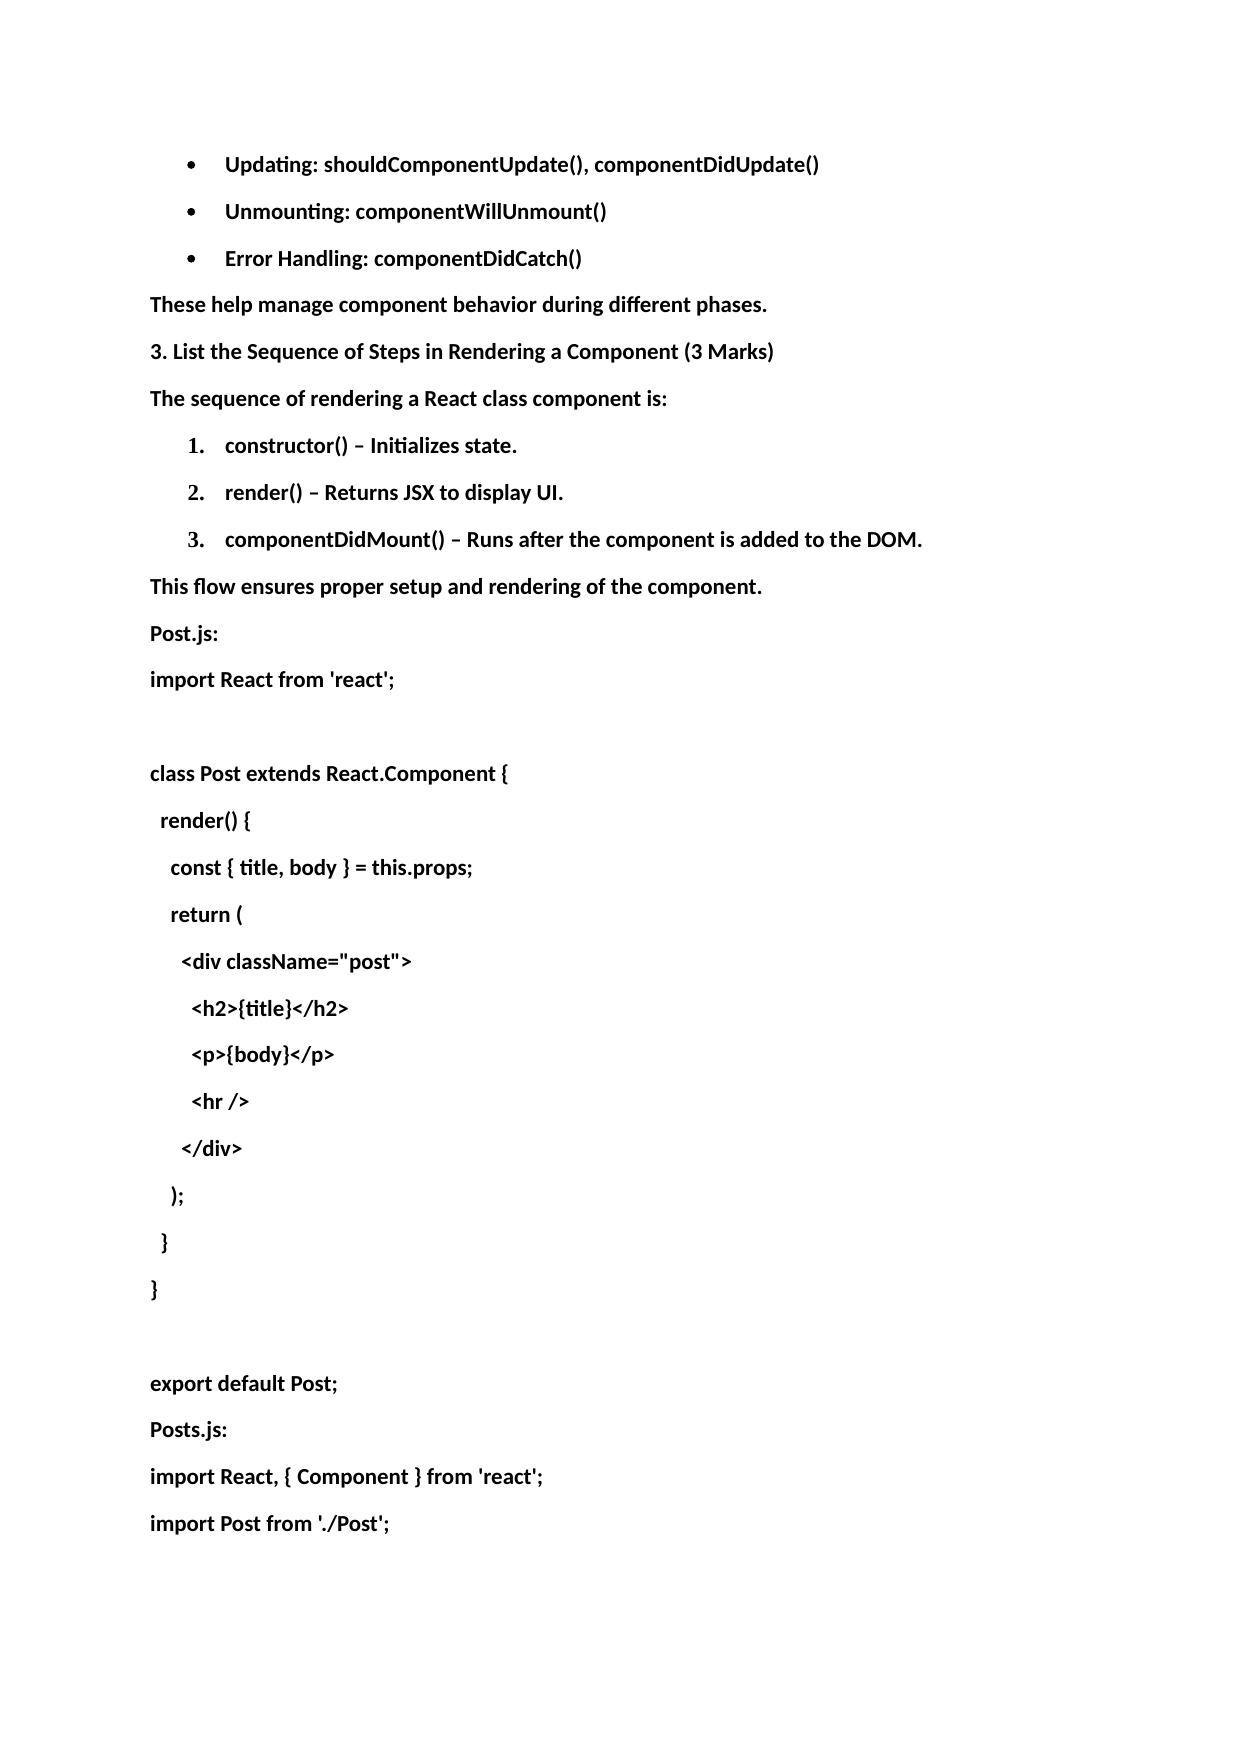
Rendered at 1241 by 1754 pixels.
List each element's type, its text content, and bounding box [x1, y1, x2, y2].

text } [150, 1275, 1090, 1303]
text } [150, 1228, 1090, 1256]
text These help manage component behavior during different phases. [150, 291, 1090, 319]
text <div className="post"> [150, 947, 1090, 975]
text <hr /> [150, 1087, 1090, 1116]
list render() – Returns JSX to display UI. [187, 478, 1090, 506]
text import React, { Component } from 'react'; [150, 1462, 1090, 1491]
text const { title, body } = this.props; [150, 853, 1090, 881]
text return ( [150, 900, 1090, 928]
text ); [150, 1181, 1090, 1209]
text 3. List the Sequence of Steps in Rendering a Component (3 Marks) [150, 337, 1090, 366]
text <p>{body}</p> [150, 1041, 1090, 1069]
text render() { [150, 806, 1090, 834]
text Posts.js: [150, 1416, 1090, 1444]
text </div> [150, 1134, 1090, 1162]
list Unmounting: componentWillUnmount() [187, 197, 1090, 225]
list constructor() – Initializes state. [187, 431, 1090, 459]
text class Post extends React.Component { [150, 759, 1090, 787]
text Post.js: [150, 619, 1090, 647]
list Updating: shouldComponentUpdate(), componentDidUpdate() [187, 150, 1090, 178]
text import Post from './Post'; [150, 1509, 1090, 1537]
text export default Post; [150, 1369, 1090, 1397]
text The sequence of rendering a React class component is: [150, 384, 1090, 412]
list componentDidMount() – Runs after the component is added to the DOM. [187, 525, 1090, 553]
list Error Handling: componentDidCatch() [187, 244, 1090, 272]
text import React from 'react'; [150, 666, 1090, 694]
text This flow ensures proper setup and rendering of the component. [150, 572, 1090, 600]
text <h2>{title}</h2> [150, 994, 1090, 1022]
